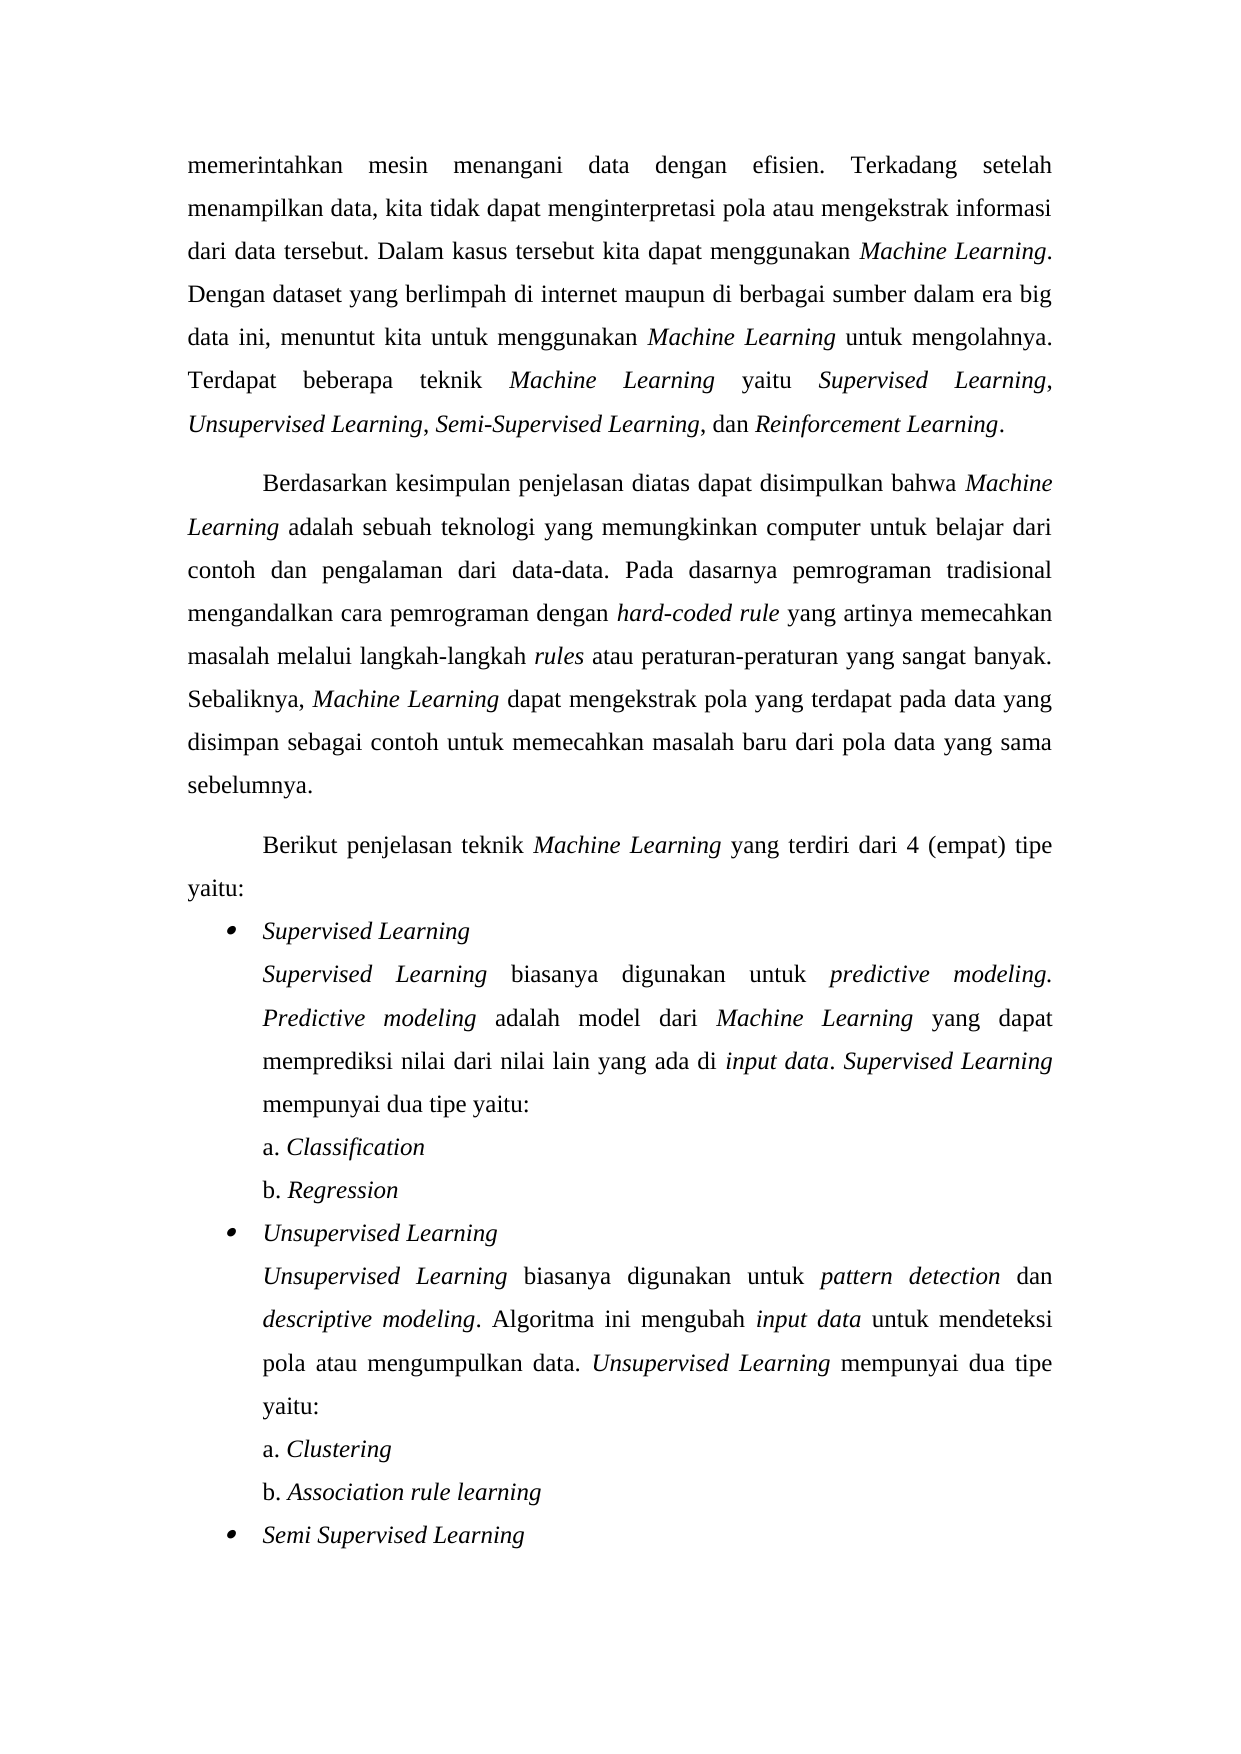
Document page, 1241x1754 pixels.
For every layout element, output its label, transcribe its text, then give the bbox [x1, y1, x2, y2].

list Unsupervised Learning [225, 1218, 1053, 1247]
text Berikut penjelasan teknik Machine Learning yang terdiri dari 4 (empat) tipe yaitu: [187, 830, 1053, 902]
list a. Classification [262, 1132, 1053, 1161]
list b. Regression [262, 1175, 1053, 1204]
list Unsupervised Learning biasanya digunakan untuk pattern detection dan descriptive modeling. Algoritma ini mengubah input data untuk mendeteksi pola atau mengumpulkan data. Unsupervised Learning mempunyai dua tipe yaitu: [262, 1261, 1053, 1419]
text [187, 150, 1053, 437]
list a. Clustering [262, 1434, 1053, 1463]
text Berdasarkan kesimpulan penjelasan diatas dapat disimpulkan bahwa Machine Learning adalah sebuah teknologi yang memungkinkan computer untuk belajar dari contoh dan pengalaman dari data-data. Pada dasarnya pemrograman tradisional mengandalkan cara pemrograman dengan hard-coded rule yang artinya memecahkan masalah melalui langkah-langkah rules atau peraturan-peraturan yang sangat banyak. Sebaliknya, Machine Learning dapat mengekstrak pola yang terdapat pada data yang disimpan sebagai contoh untuk memecahkan masalah baru dari pola data yang sama sebelumnya. [187, 468, 1053, 799]
list b. Association rule learning [262, 1477, 1053, 1506]
list Supervised Learning [225, 916, 1053, 945]
list Semi Supervised Learning [225, 1520, 1053, 1549]
list Supervised Learning biasanya digunakan untuk predictive modeling. Predictive modeling adalah model dari Machine Learning yang dapat memprediksi nilai dari nilai lain yang ada di input data. Supervised Learning mempunyai dua tipe yaitu: [262, 959, 1053, 1118]
